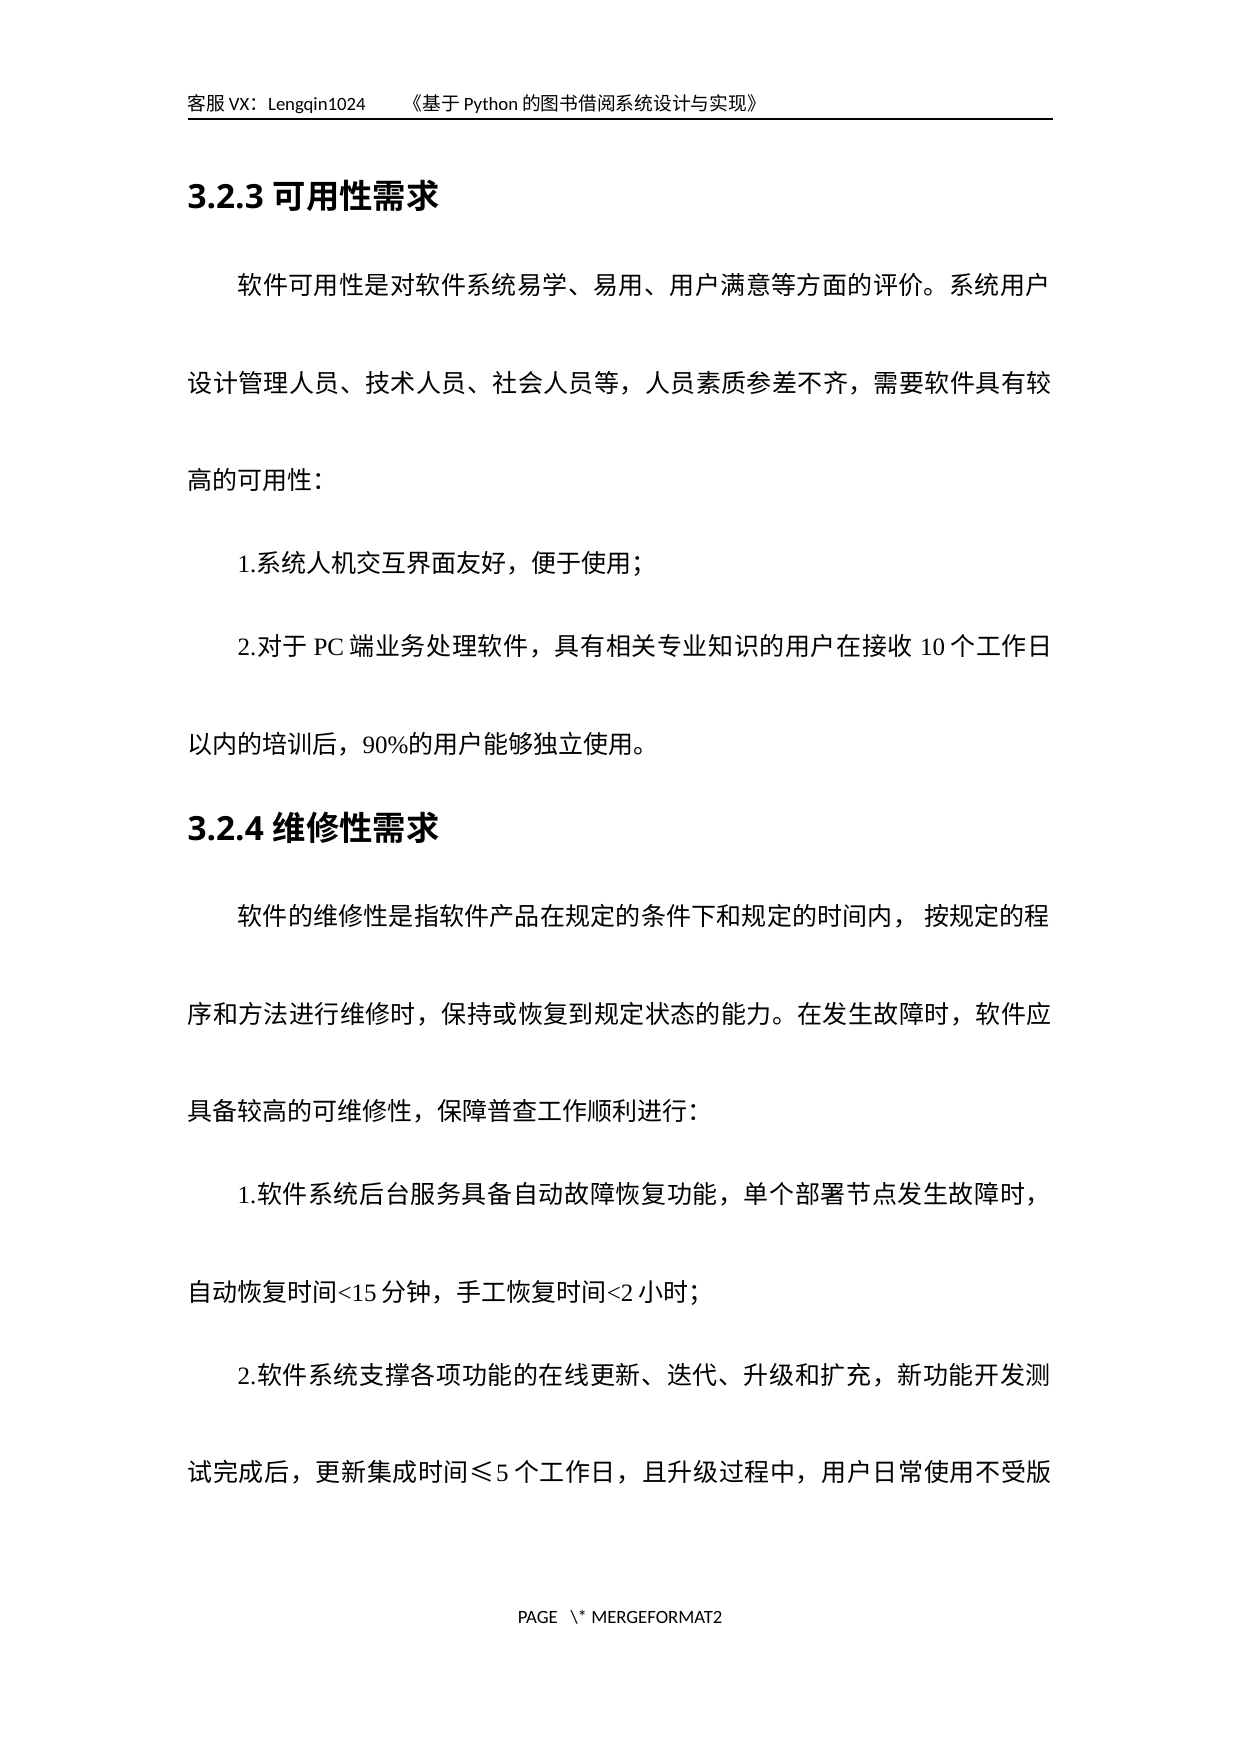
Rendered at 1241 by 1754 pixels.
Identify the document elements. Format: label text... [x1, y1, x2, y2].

subtitle 维修性需求 [187, 793, 1053, 858]
text 2.对于PC端业务处理软件，具有相关专业知识的用户在接收10个工作日以内的培训后，90%的用户能够独立使用。 [187, 612, 1053, 775]
text 1.软件系统后台服务具备自动故障恢复功能，单个部署节点发生故障时，自动恢复时间<15分钟，手工恢复时间<2小时； [187, 1160, 1053, 1323]
subtitle 可用性需求 [187, 162, 1053, 227]
text 1.系统人机交互界面友好，便于使用； [187, 529, 1053, 594]
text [187, 1341, 1053, 1503]
text 软件的维修性是指软件产品在规定的条件下和规定的时间内， 按规定的程序和方法进行维修时，保持或恢复到规定状态的能力。在发生故障时，软件应具备较高的可维修性，保障普查工作顺利进行： [187, 882, 1053, 1142]
text 软件可用性是对软件系统易学、易用、用户满意等方面的评价。系统用户设计管理人员、技术人员、社会人员等，人员素质参差不齐，需要软件具有较高的可用性： [187, 251, 1053, 511]
